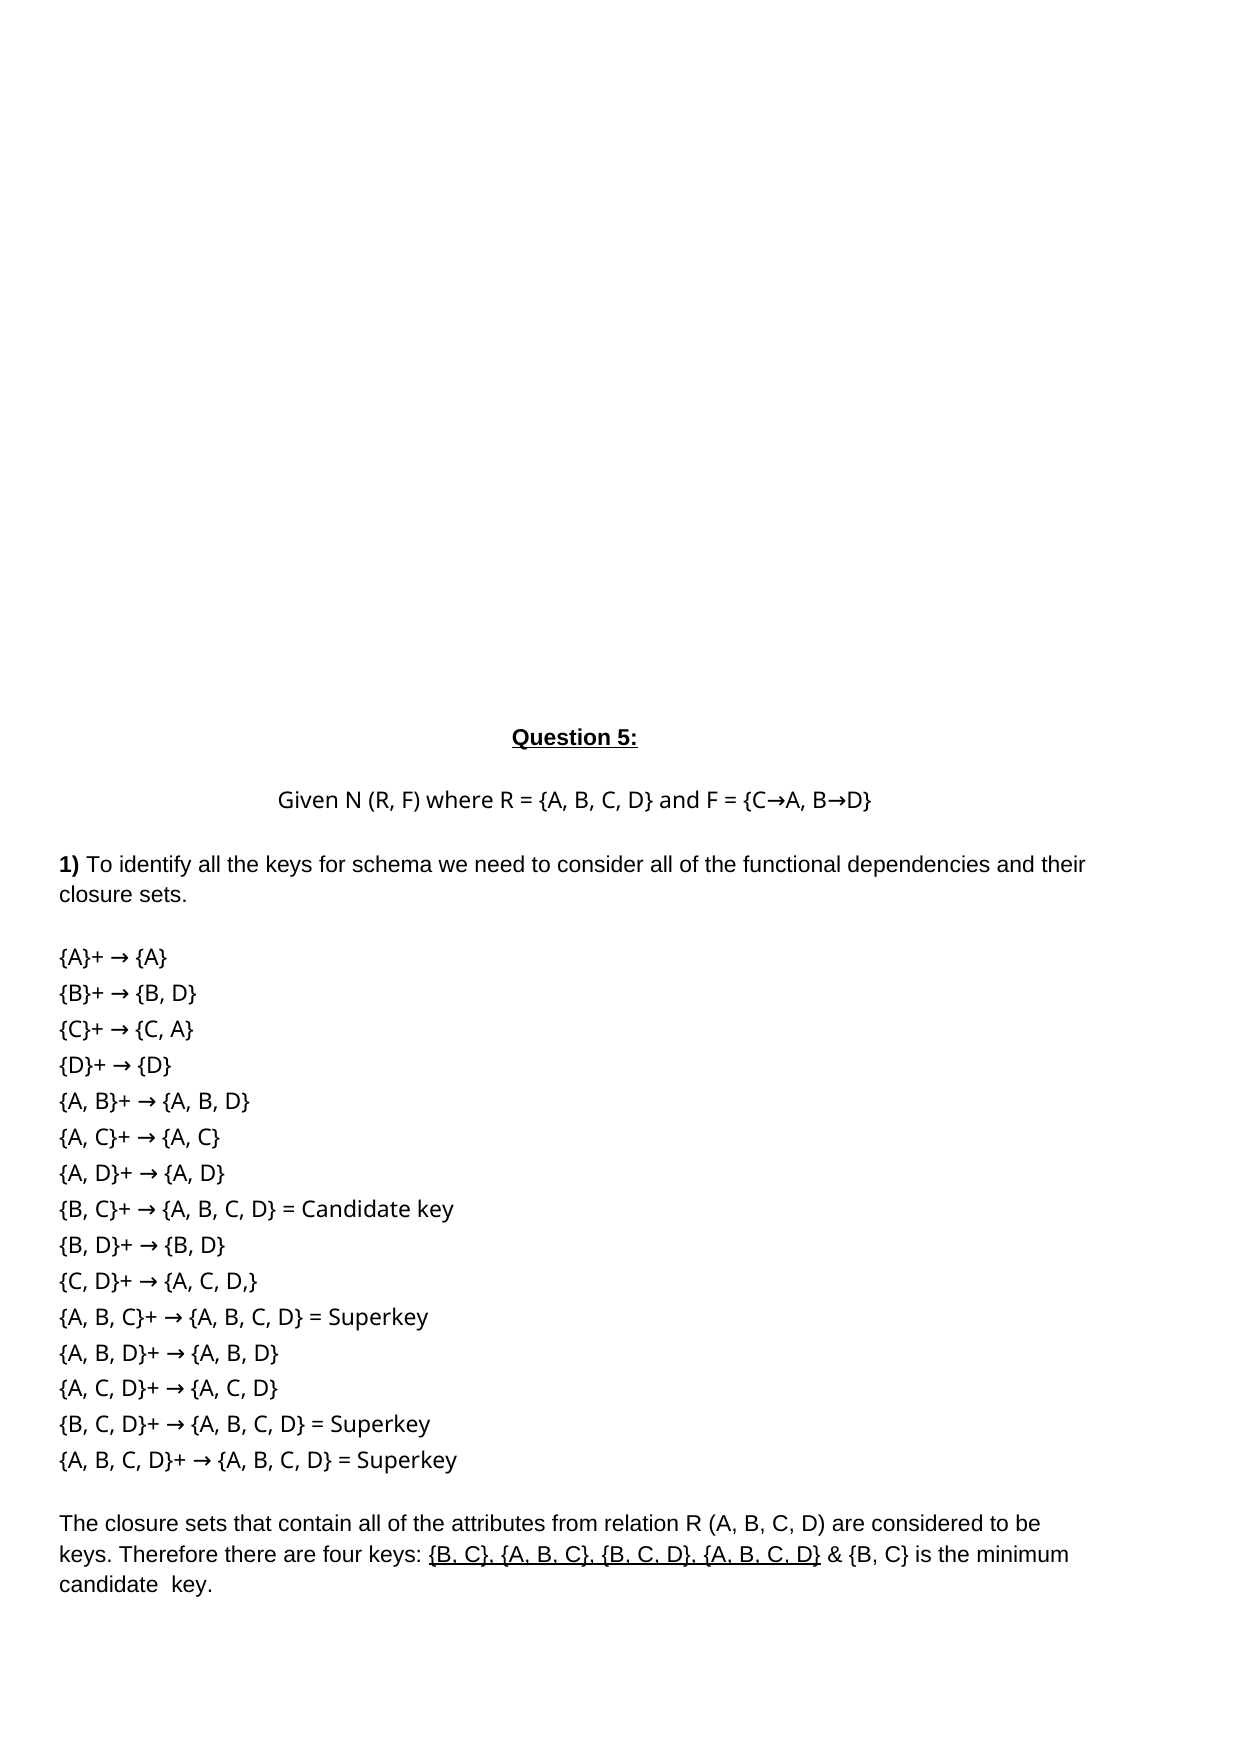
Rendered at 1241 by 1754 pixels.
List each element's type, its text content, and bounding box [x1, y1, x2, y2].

text {A, B, D}+ → {A, B, D} [59, 1336, 1090, 1368]
text Given N (R, F) where R = {A, B, C, D} and F = {C→A, B→D} [59, 784, 1090, 816]
text {A, B}+ → {A, B, D} [59, 1085, 1090, 1116]
text {B}+ → {B, D} [59, 977, 1090, 1008]
text {B, C}+ → {A, B, C, D} = Candidate key [59, 1193, 1090, 1224]
text {A}+ → {A} [59, 941, 1090, 972]
text 1) To identify all the keys for schema we need to consider all of the functional dependencies and their closure sets. [59, 851, 1090, 907]
text {C}+ → {C, A} [59, 1013, 1090, 1044]
text The closure sets that contain all of the attributes from relation R (A, B, C, D) are considered to be keys. Therefore there are four keys: {B, C}, {A, B, C}, {B, C, D}, {A, B, C, D} & {B, C} is the minimum candidate key. [59, 1510, 1090, 1597]
text {A, D}+ → {A, D} [59, 1157, 1090, 1188]
text Question 5: [59, 724, 1090, 750]
text {A, B, C, D}+ → {A, B, C, D} = Superkey [59, 1444, 1090, 1476]
text {C, D}+ → {A, C, D,} [59, 1264, 1090, 1296]
text {A, B, C}+ → {A, B, C, D} = Superkey [59, 1301, 1090, 1332]
text {D}+ → {D} [59, 1049, 1090, 1080]
text {A, C}+ → {A, C} [59, 1121, 1090, 1152]
text {A, C, D}+ → {A, C, D} [59, 1372, 1090, 1404]
text {B, C, D}+ → {A, B, C, D} = Superkey [59, 1408, 1090, 1439]
text {B, D}+ → {B, D} [59, 1229, 1090, 1260]
